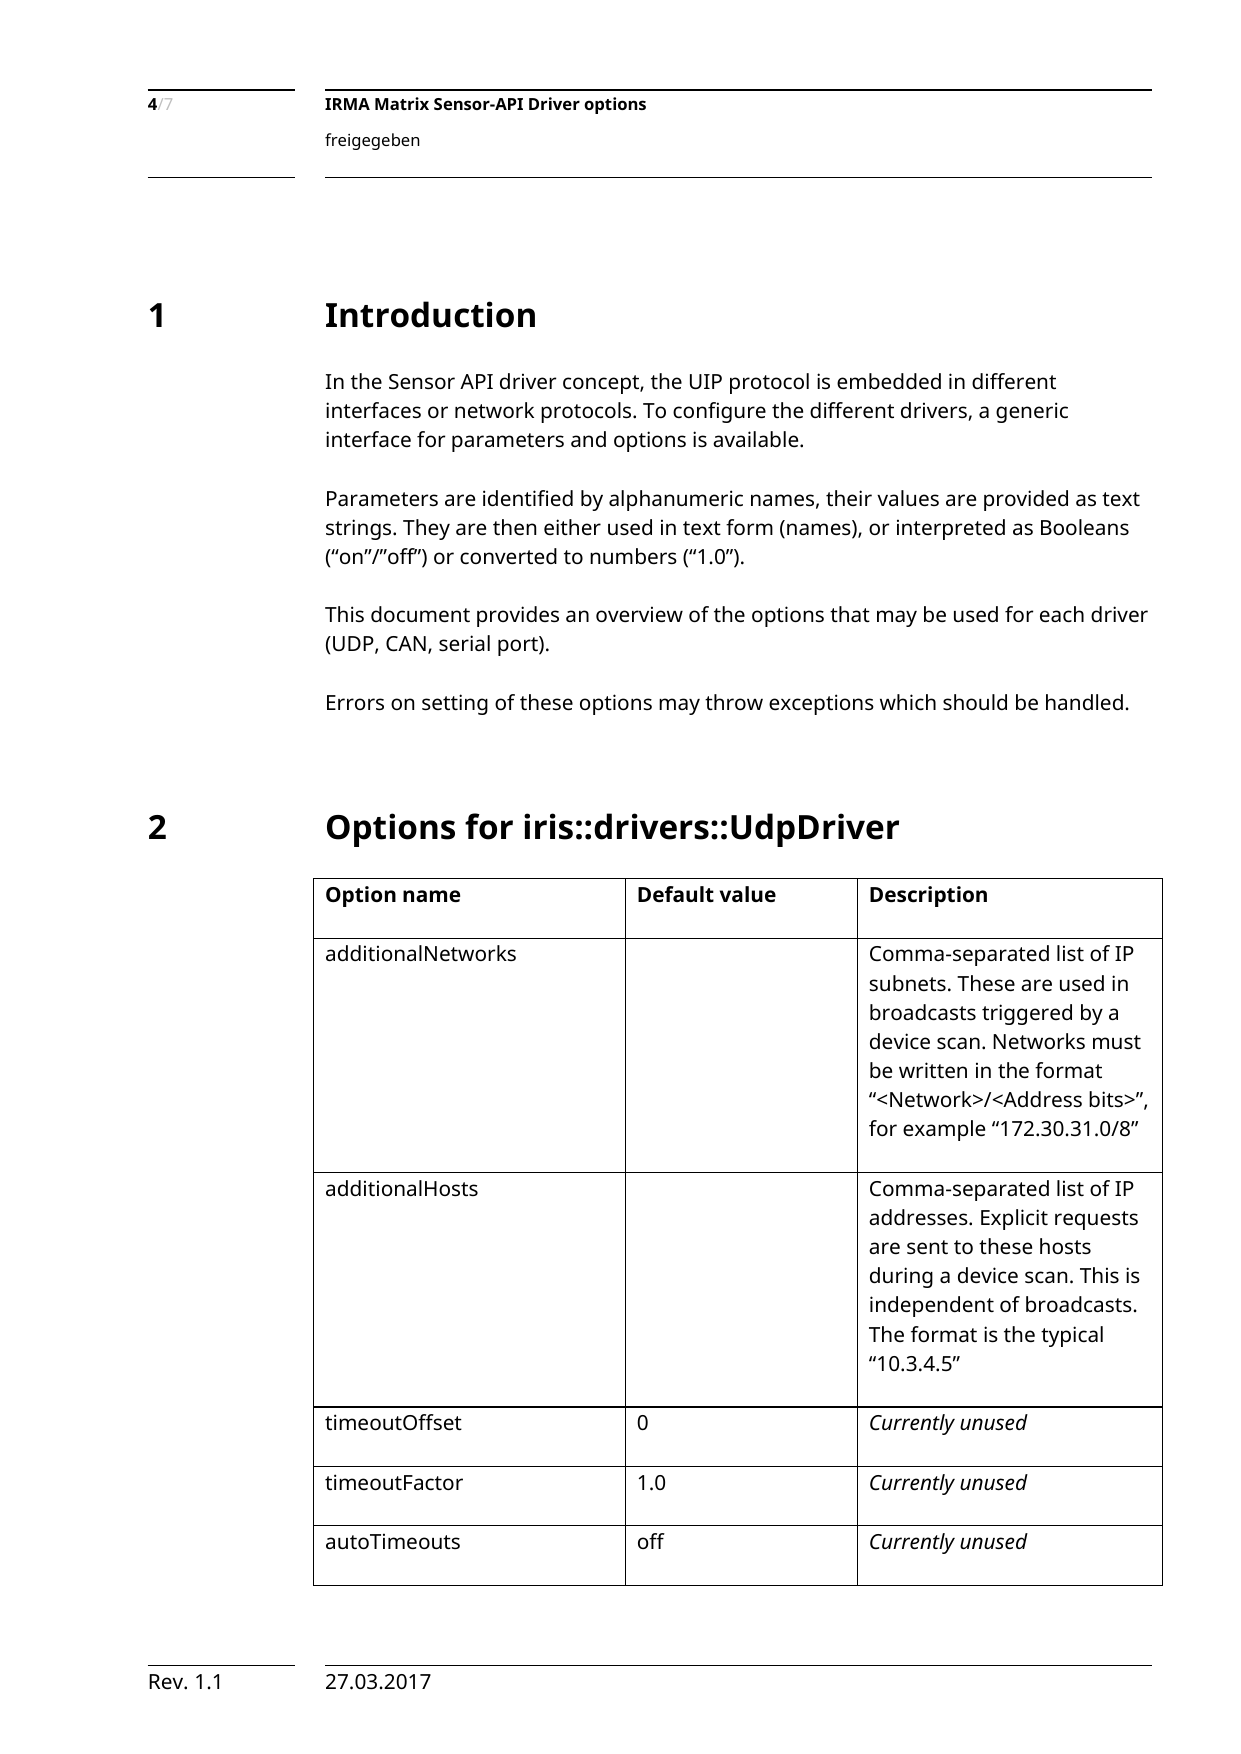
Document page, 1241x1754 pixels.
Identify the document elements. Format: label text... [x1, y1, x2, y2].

table_cell additionalHosts [314, 1173, 625, 1406]
table_cell Comma-separated list of IP addresses. Explicit requests are sent to these hosts during a device scan. This is independent of broadcasts. The format is the typical “10.3.4.5” [858, 1173, 1162, 1406]
table_cell Comma-separated list of IP subnets. These are used in broadcasts triggered by a device scan. Networks must be written in the format “<Network>/<Address bits>”, for example “172.30.31.0/8” [858, 939, 1162, 1172]
table_cell 0 [626, 1408, 857, 1466]
table_cell timeoutFactor [314, 1467, 625, 1525]
table_header Option name [314, 879, 625, 938]
table_header Description [858, 879, 1162, 938]
table_cell Currently unused [858, 1408, 1162, 1466]
table_cell Currently unused [858, 1526, 1162, 1584]
table_cell Currently unused [858, 1467, 1162, 1525]
table_cell off [626, 1526, 857, 1584]
text Errors on setting of these options may throw exceptions which should be handled. [325, 687, 1152, 745]
table_cell 1.0 [626, 1467, 857, 1525]
table_cell [626, 1173, 857, 1406]
table_cell [626, 939, 857, 1172]
table_cell autoTimeouts [314, 1526, 625, 1584]
table_cell timeoutOffset [314, 1408, 625, 1466]
text Introduction [148, 292, 1152, 337]
text Options for iris::drivers::UdpDriver [148, 804, 1152, 849]
text In the Sensor API driver concept, the UIP protocol is embedded in different interfaces or network protocols. To configure the different drivers, a generic interface for parameters and options is available. Parameters are identified by alphanumeric names, their values are provided as text strings. They are then either used in text form (names), or interpreted as Booleans (“on”/”off”) or converted to numbers (“1.0”). This document provides an overview of the options that may be used for each driver (UDP, CAN, serial port). [325, 366, 1152, 658]
table_cell additionalNetworks [314, 939, 625, 1172]
table_header Default value [626, 879, 857, 938]
